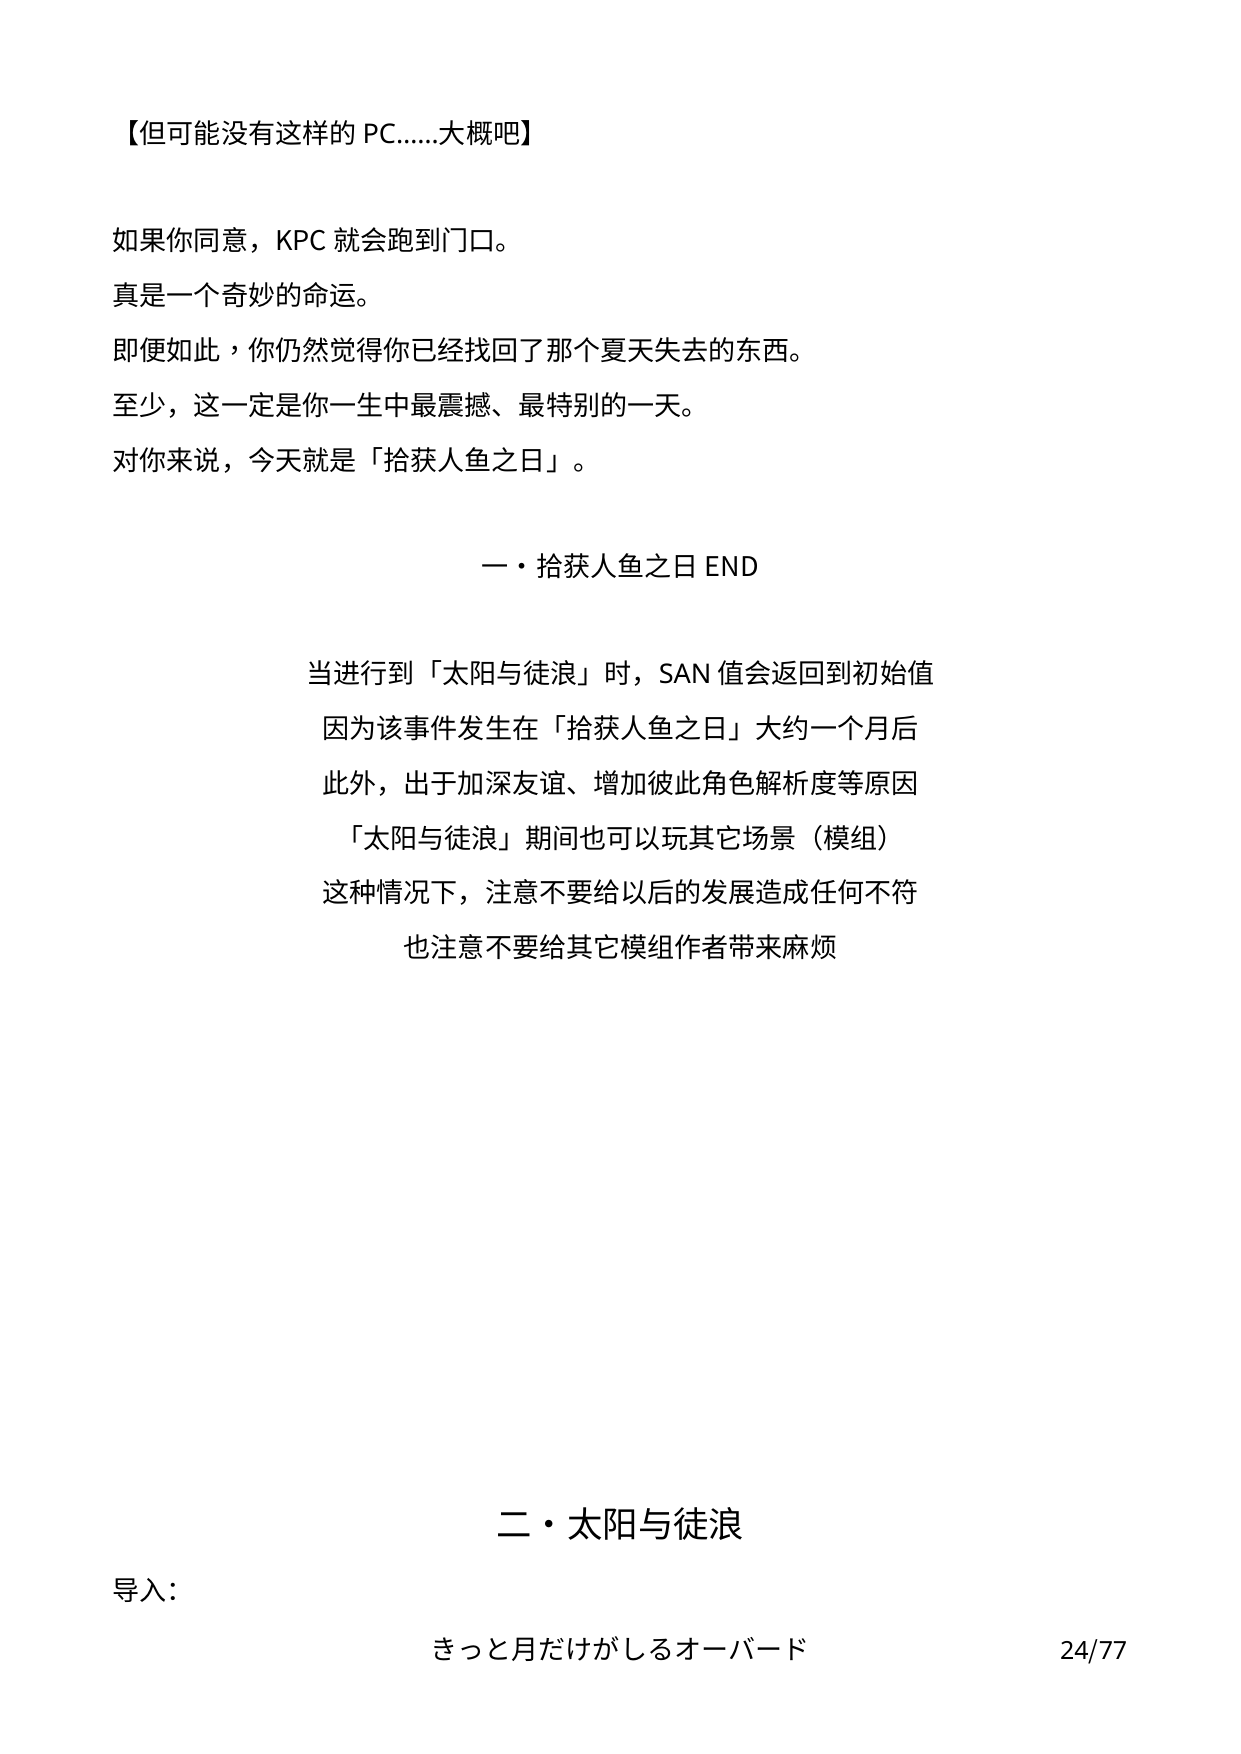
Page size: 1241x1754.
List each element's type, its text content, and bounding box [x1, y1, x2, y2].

text 真是一个奇妙的命运。 [112, 274, 1128, 313]
text 「太阳与徒浪」期间也可以玩其它场景（模组） [112, 817, 1128, 856]
text 一·拾获人鱼之日 END [112, 545, 1128, 584]
text 如果你同意，KPC 就会跑到门口。 [112, 219, 1128, 258]
text 对你来说，今天就是「拾获人鱼之日」。 [112, 439, 1128, 478]
text 这种情况下，注意不要给以后的发展造成任何不符 [112, 871, 1128, 911]
text 也注意不要给其它模组作者带来麻烦 [112, 926, 1128, 966]
text 即便如此，你仍然觉得你已经找回了那个夏天失去的东西。 [112, 329, 1128, 368]
text 二·太阳与徒浪 [112, 1497, 1128, 1548]
text 当进行到「太阳与徒浪」时，SAN 值会返回到初始值 [112, 652, 1128, 691]
text 导入： [112, 1568, 1128, 1608]
text 【但可能没有这样的 PC……大概吧】 [112, 112, 1128, 152]
text 因为该事件发生在「拾获人鱼之日」大约一个月后 [112, 707, 1128, 746]
text 此外，出于加深友谊、增加彼此角色解析度等原因 [112, 762, 1128, 801]
text 至少，这一定是你一生中最震撼、最特别的一天。 [112, 384, 1128, 423]
